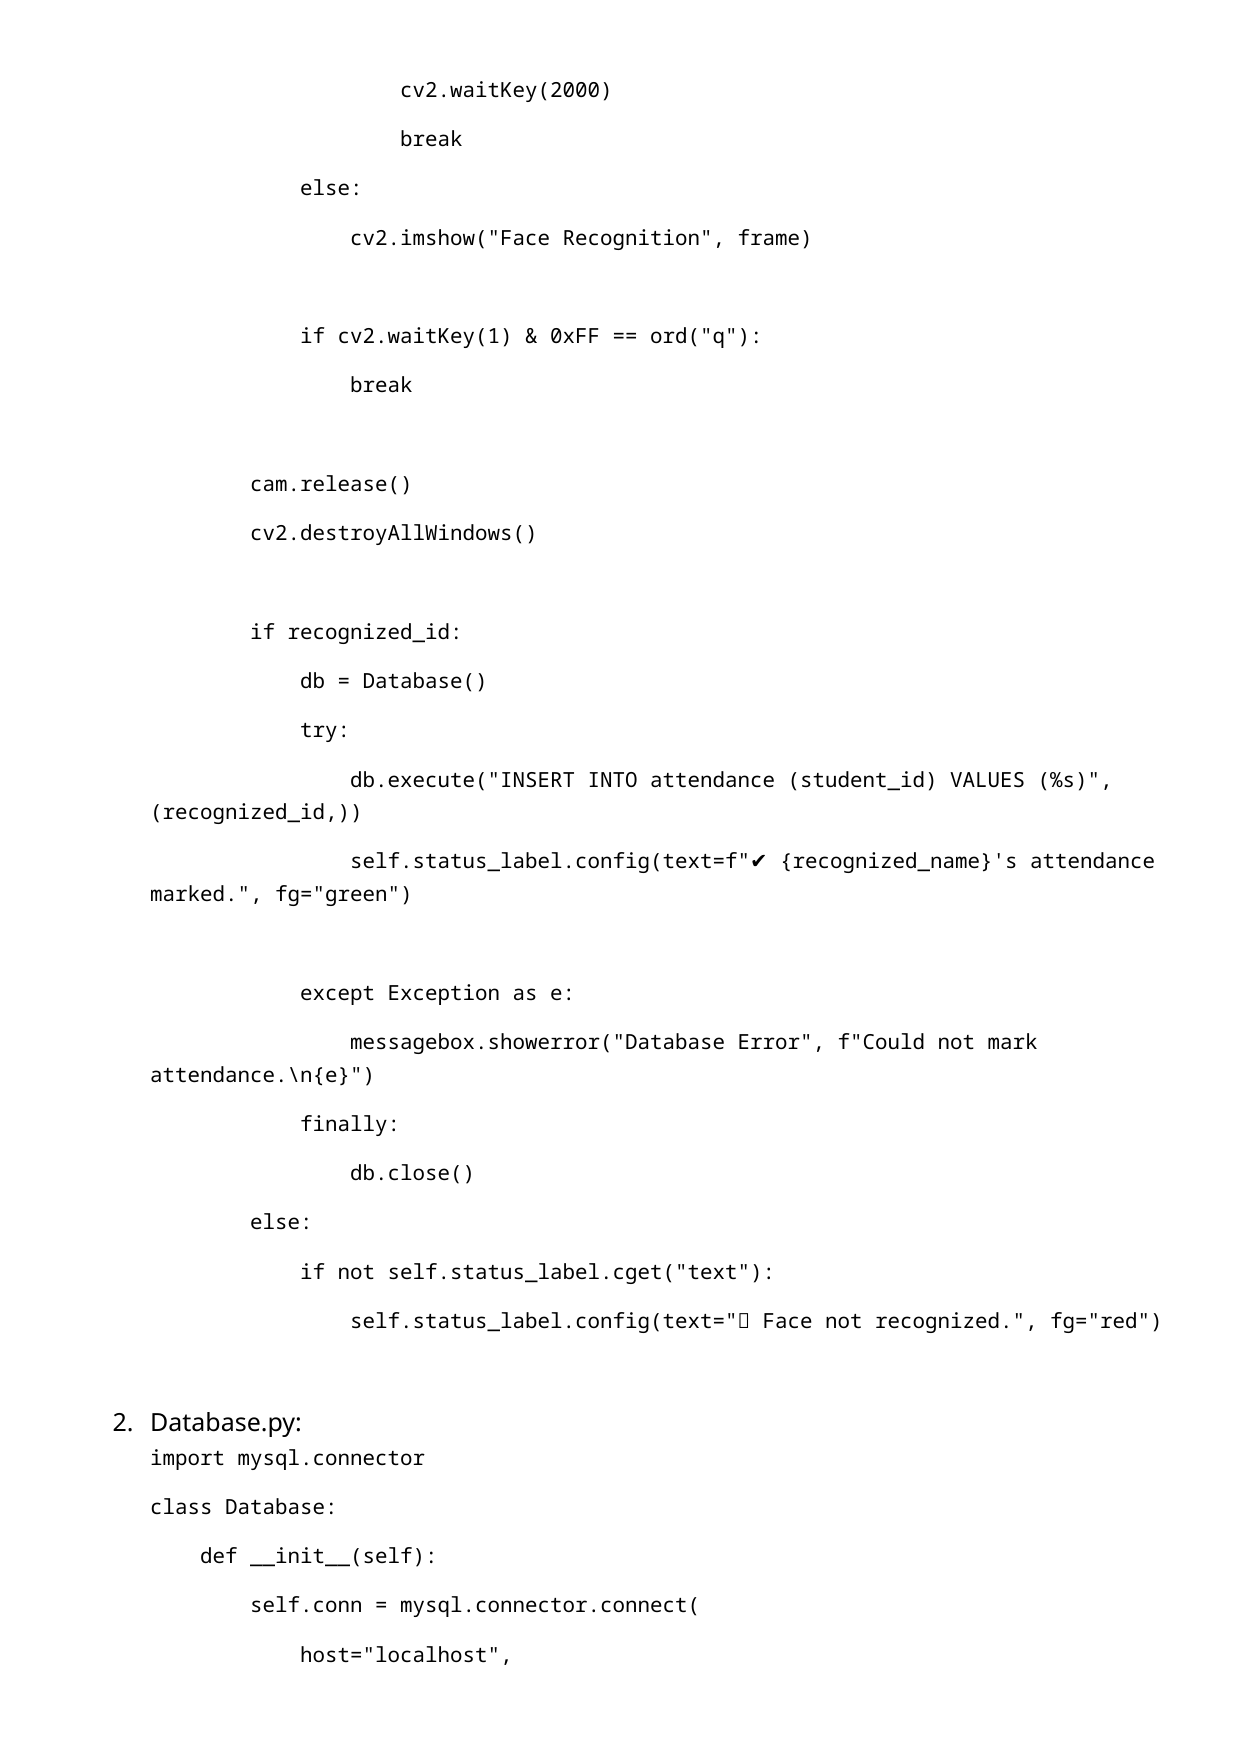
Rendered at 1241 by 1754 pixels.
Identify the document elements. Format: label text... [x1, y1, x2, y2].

text else: [150, 1207, 1165, 1236]
text try: [150, 716, 1165, 744]
text class Database: [150, 1492, 1165, 1521]
text self.conn = mysql.connector.connect( [150, 1591, 1165, 1619]
text break [150, 371, 1165, 399]
text self.status_label.config(text="❌ Face not recognized.", fg="red") [150, 1306, 1165, 1334]
text cv2.destroyAllWindows() [150, 518, 1165, 547]
text finally: [150, 1109, 1165, 1137]
text db.execute("INSERT INTO attendance (student_id) VALUES (%s)", (recognized_id,)) [150, 765, 1165, 826]
list Database.py: import mysql.connector [112, 1404, 1165, 1471]
text else: [150, 173, 1165, 202]
text cam.release() [150, 469, 1165, 498]
text break [150, 124, 1165, 153]
text host="localhost", [150, 1640, 1165, 1668]
text if not self.status_label.cget("text"): [150, 1257, 1165, 1285]
text except Exception as e: [150, 978, 1165, 1006]
text db = Database() [150, 666, 1165, 695]
text db.close() [150, 1158, 1165, 1187]
text cv2.imshow("Face Recognition", frame) [150, 223, 1165, 251]
text messagebox.showerror("Database Error", f"Could not mark attendance.\n{e}") [150, 1027, 1165, 1088]
text def __init__(self): [150, 1541, 1165, 1570]
text cv2.waitKey(2000) [150, 75, 1165, 103]
text self.status_label.config(text=f"✔️ {recognized_name}'s attendance marked.", fg="green") [150, 847, 1165, 908]
text if recognized_id: [150, 617, 1165, 645]
text if cv2.waitKey(1) & 0xFF == ord("q"): [150, 321, 1165, 350]
